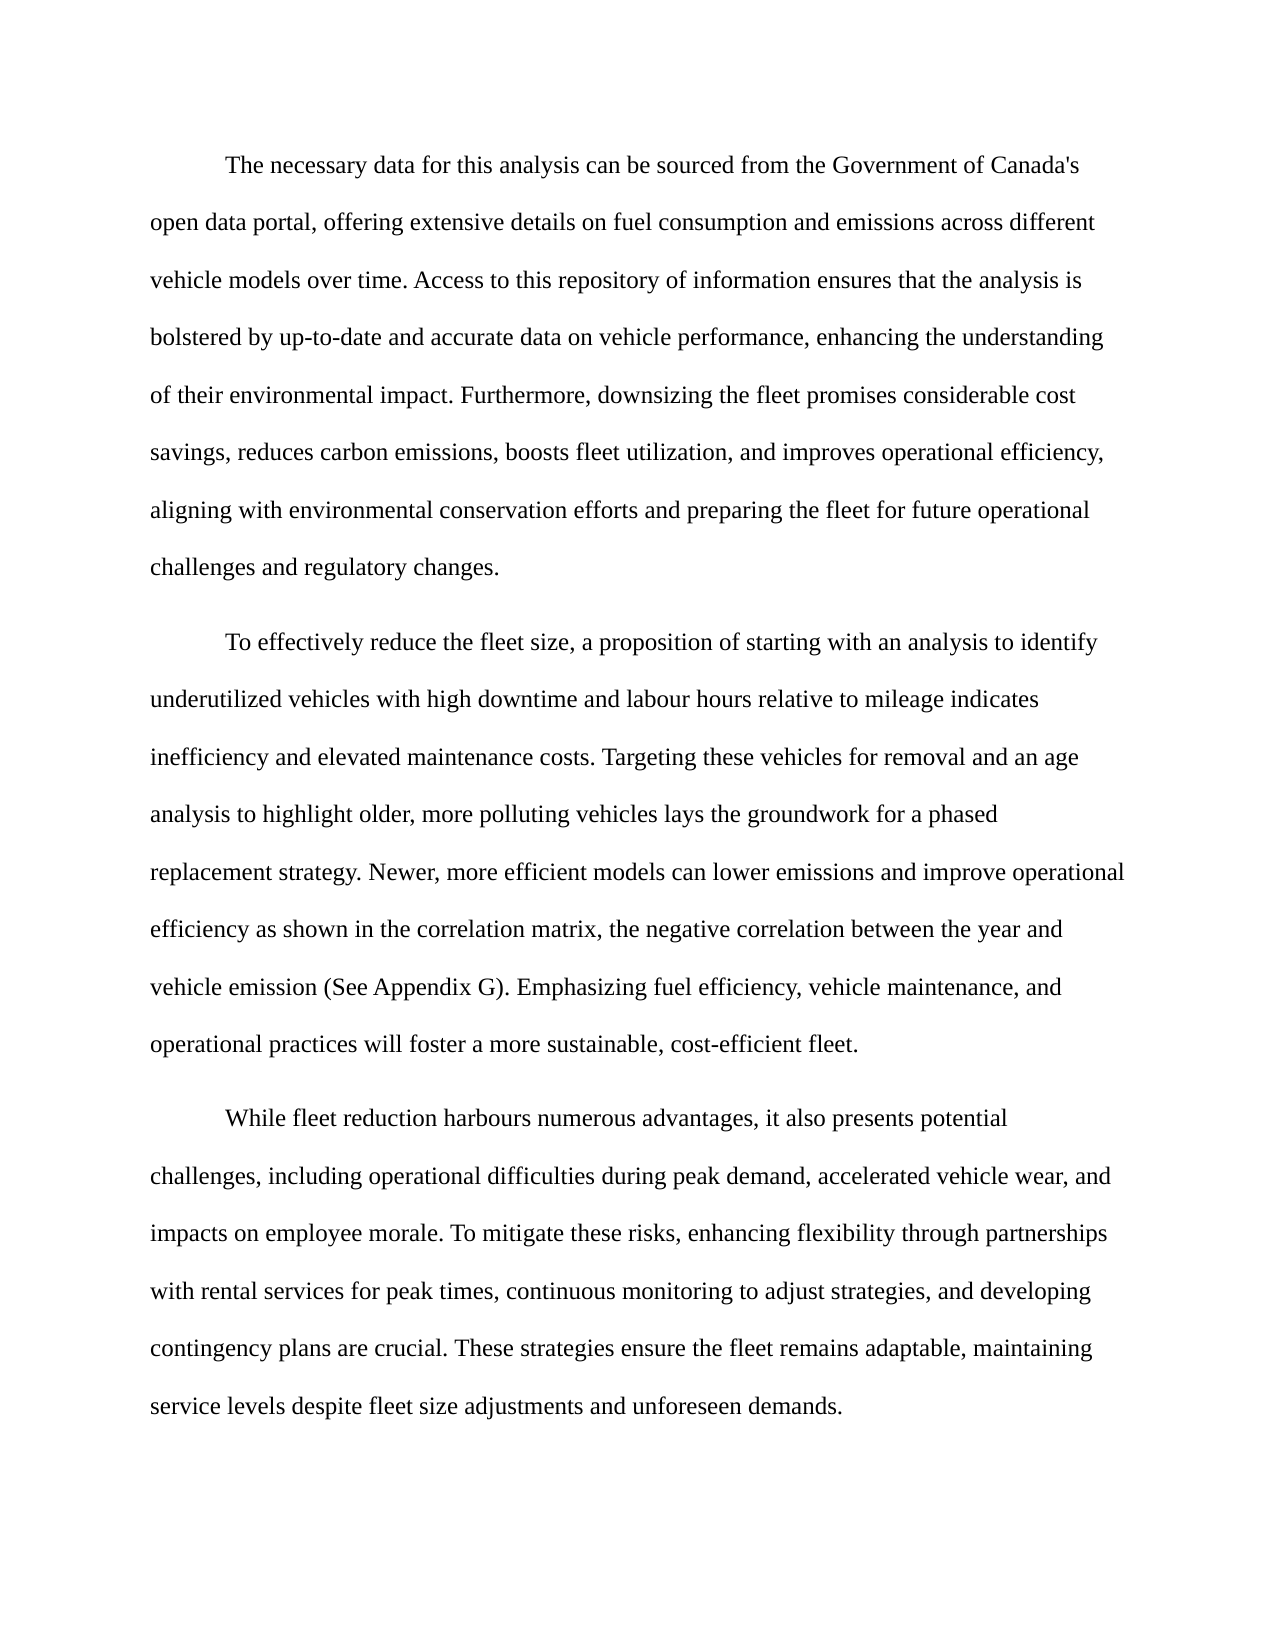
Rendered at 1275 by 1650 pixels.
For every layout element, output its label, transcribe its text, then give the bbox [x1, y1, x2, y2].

text While fleet reduction harbours numerous advantages, it also presents potential challenges, including operational difficulties during peak demand, accelerated vehicle wear, and impacts on employee morale. To mitigate these risks, enhancing flexibility through partnerships with rental services for peak times, continuous monitoring to adjust strategies, and developing contingency plans are crucial. These strategies ensure the fleet remains adaptable, maintaining service levels despite fleet size adjustments and unforeseen demands. [150, 1103, 1125, 1419]
text The necessary data for this analysis can be sourced from the Government of Canada's open data portal, offering extensive details on fuel consumption and emissions across different vehicle models over time. Access to this repository of information ensures that the analysis is bolstered by up-to-date and accurate data on vehicle performance, enhancing the understanding of their environmental impact. Furthermore, downsizing the fleet promises considerable cost savings, reduces carbon emissions, boosts fleet utilization, and improves operational efficiency, aligning with environmental conservation efforts and preparing the fleet for future operational challenges and regulatory changes. [150, 150, 1125, 581]
text To effectively reduce the fleet size, a proposition of starting with an analysis to identify underutilized vehicles with high downtime and labour hours relative to mileage indicates inefficiency and elevated maintenance costs. Targeting these vehicles for removal and an age analysis to highlight older, more polluting vehicles lays the groundwork for a phased replacement strategy. Newer, more efficient models can lower emissions and improve operational efficiency as shown in the correlation matrix, the negative correlation between the year and vehicle emission (See Appendix G). Emphasizing fuel efficiency, vehicle maintenance, and operational practices will foster a more sustainable, cost-efficient fleet. [150, 627, 1125, 1058]
